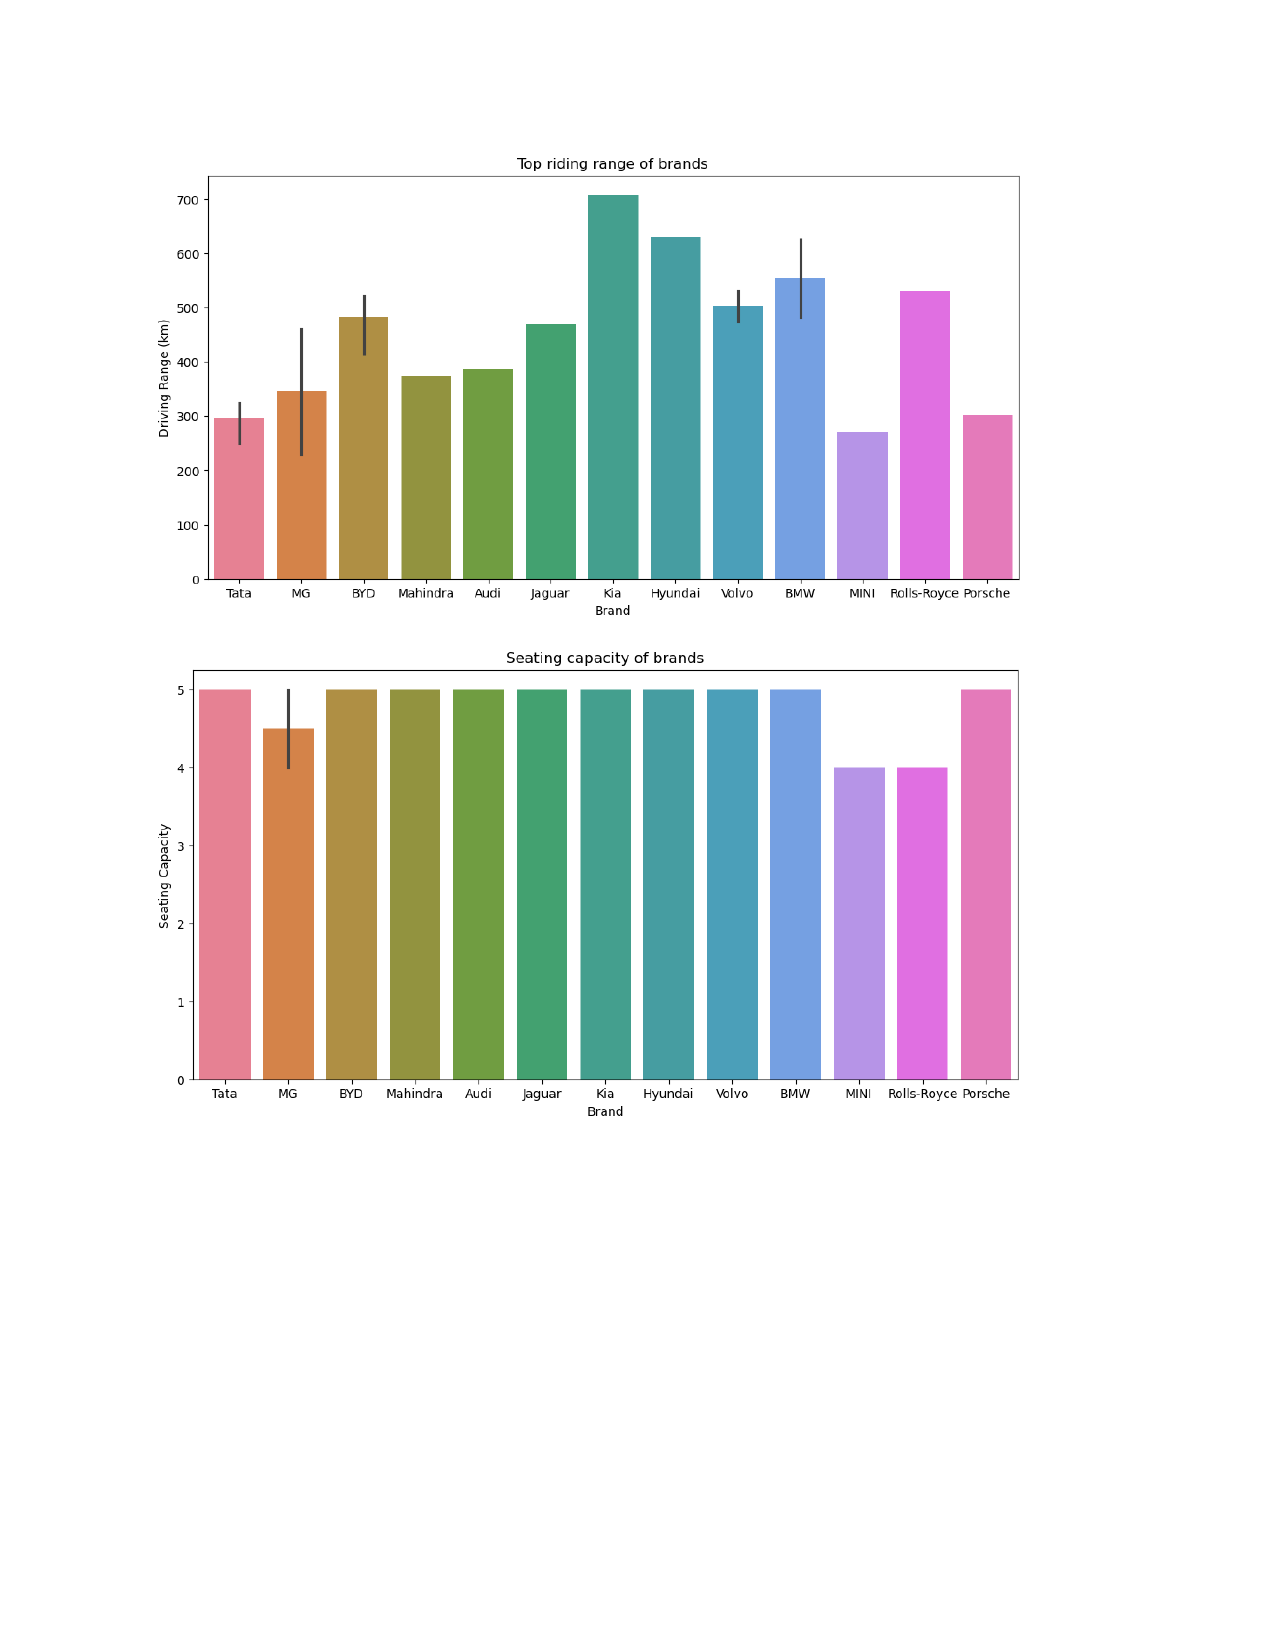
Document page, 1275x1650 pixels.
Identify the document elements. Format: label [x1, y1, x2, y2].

picture [150, 150, 1025, 625]
picture [150, 643, 1025, 1126]
